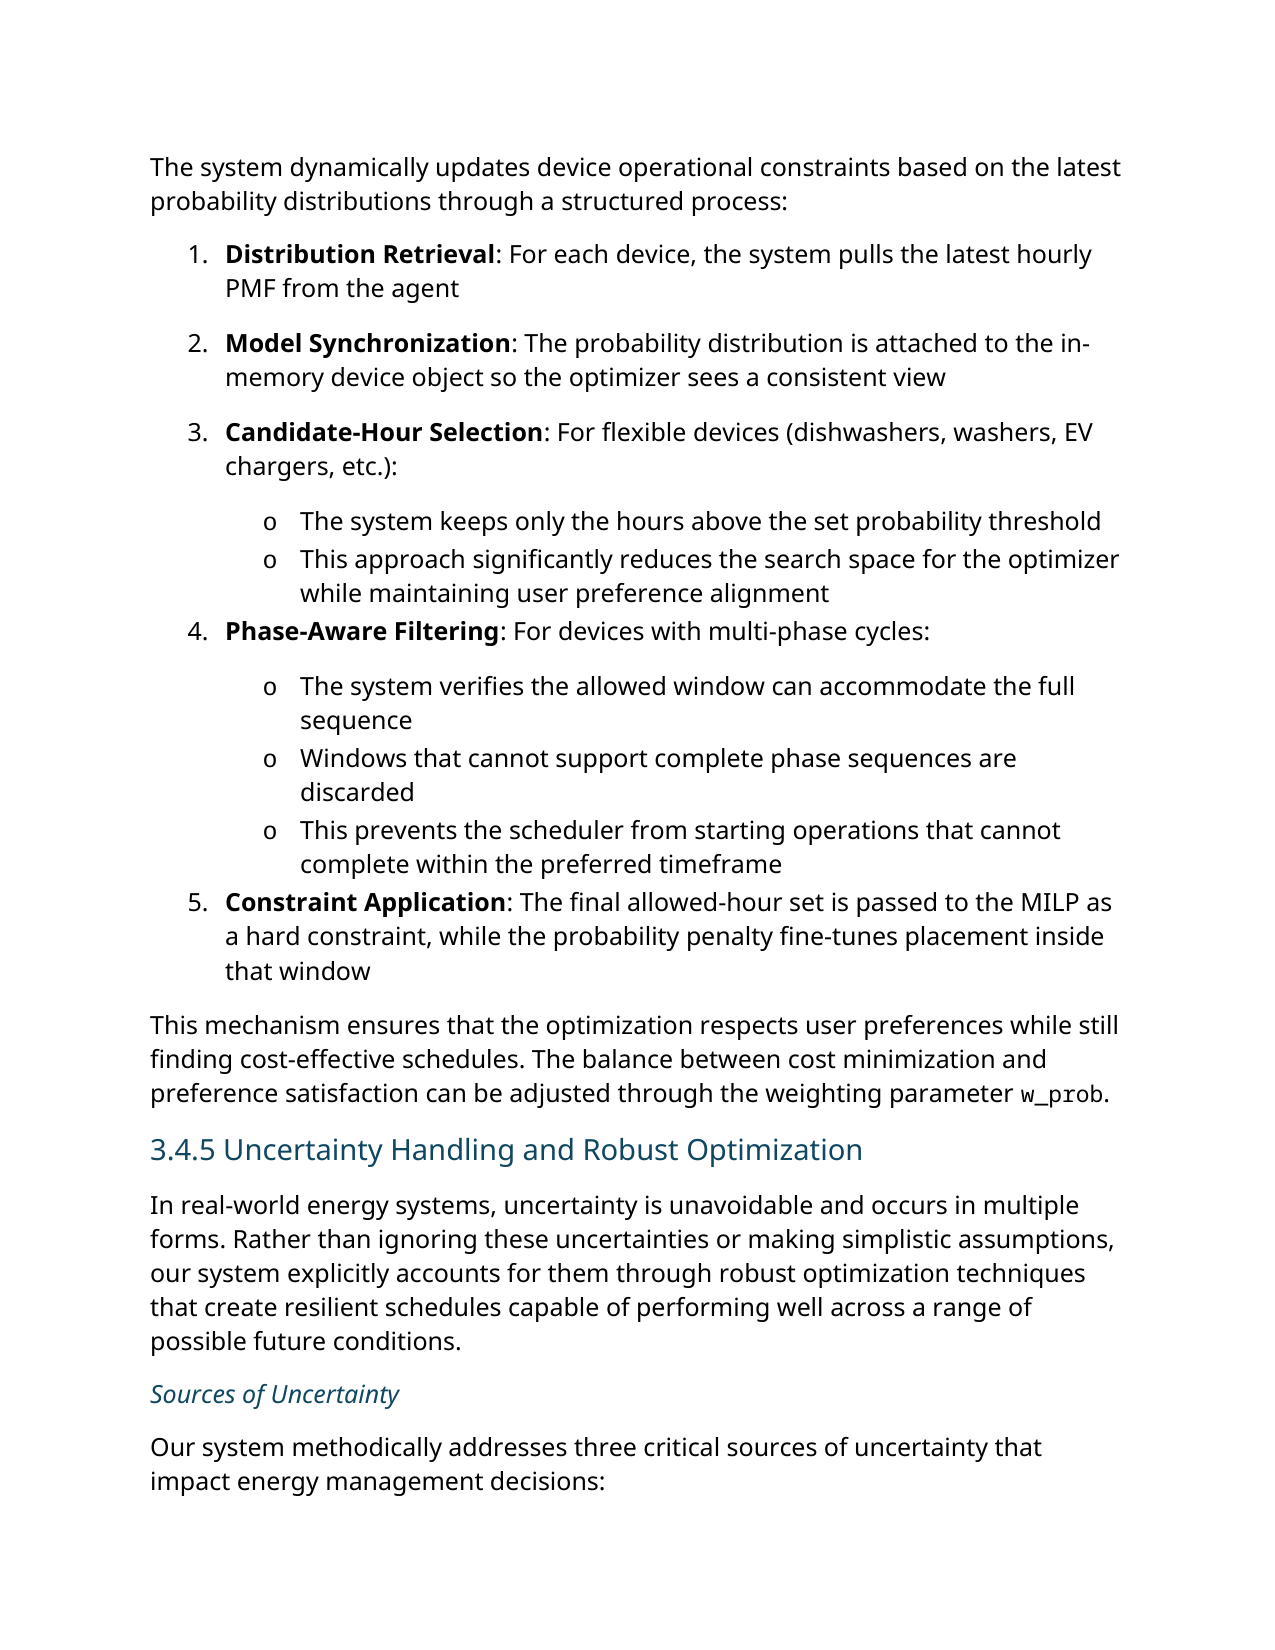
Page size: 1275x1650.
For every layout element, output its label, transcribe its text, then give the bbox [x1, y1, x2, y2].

subtitle Sources of Uncertainty [150, 1376, 1125, 1411]
list Distribution Retrieval: For each device, the system pulls the latest hourly PMF from the agent [187, 237, 1125, 305]
list Windows that cannot support complete phase sequences are discarded [262, 741, 1125, 809]
list The system verifies the allowed window can accommodate the full sequence [262, 669, 1125, 737]
list Candidate-Hour Selection: For flexible devices (dishwashers, washers, EV chargers, etc.): [187, 415, 1125, 483]
text The system dynamically updates device operational constraints based on the latest probability distributions through a structured process: [150, 150, 1125, 218]
subtitle 3.4.5 Uncertainty Handling and Robust Optimization [150, 1129, 1125, 1169]
list Constraint Application: The final allowed-hour set is passed to the MILP as a hard constraint, while the probability penalty fine-tunes placement inside that window [187, 885, 1125, 987]
text This mechanism ensures that the optimization respects user preferences while still finding cost-effective schedules. The balance between cost minimization and preference satisfaction can be adjusted through the weighting parameter w_prob. [150, 1008, 1125, 1110]
list Phase-Aware Filtering: For devices with multi-phase cycles: [187, 614, 1125, 648]
list This approach significantly reduces the search space for the optimizer while maintaining user preference alignment [262, 542, 1125, 610]
text Our system methodically addresses three critical sources of uncertainty that impact energy management decisions: [150, 1429, 1125, 1497]
text In real-world energy systems, uncertainty is unavoidable and occurs in multiple forms. Rather than ignoring these uncertainties or making simplistic assumptions, our system explicitly accounts for them through robust optimization techniques that create resilient schedules capable of performing well across a range of possible future conditions. [150, 1187, 1125, 1358]
list This prevents the scheduler from starting operations that cannot complete within the preferred timeframe [262, 813, 1125, 881]
list Model Synchronization: The probability distribution is attached to the in-memory device object so the optimizer sees a consistent view [187, 326, 1125, 394]
list The system keeps only the hours above the set probability threshold [262, 504, 1125, 538]
